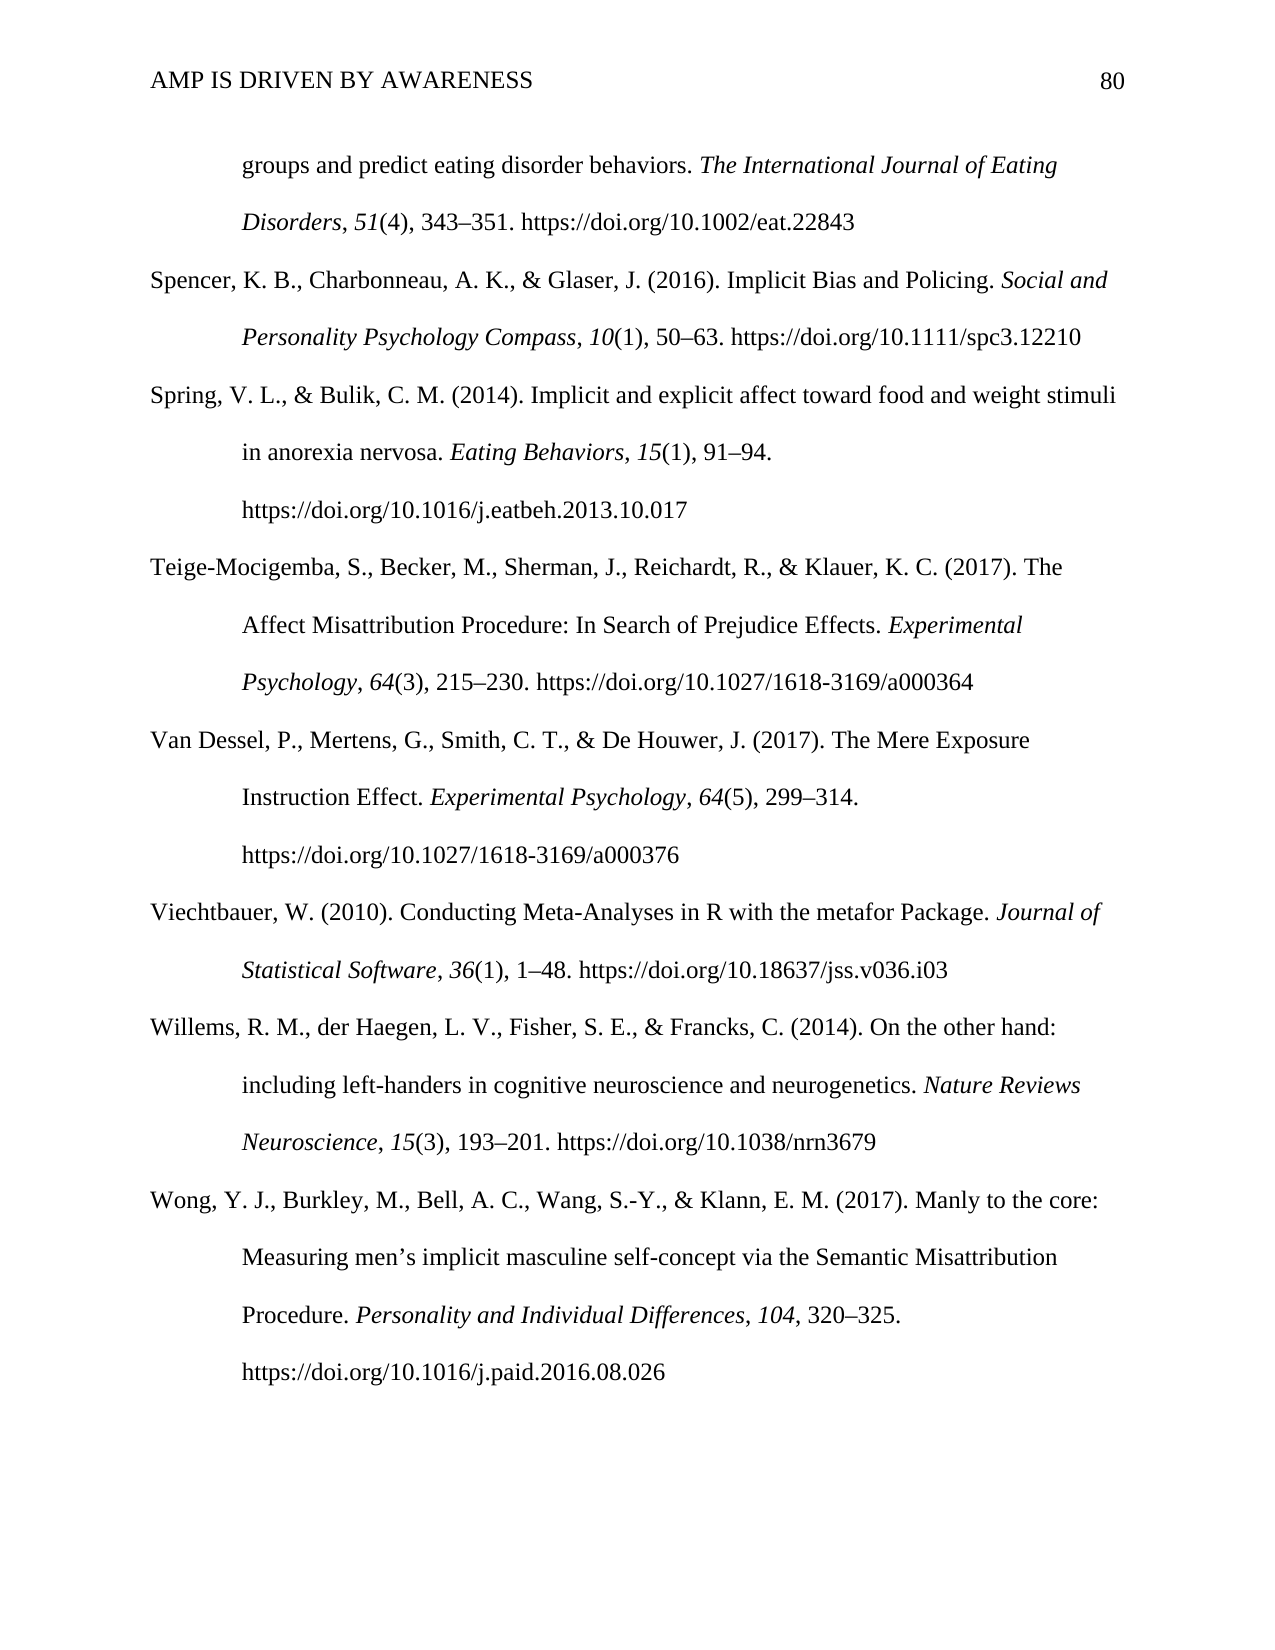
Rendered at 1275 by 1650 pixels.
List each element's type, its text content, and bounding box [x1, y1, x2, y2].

text Wong, Y. J., Burkley, M., Bell, A. C., Wang, S.-Y., & Klann, E. M. (2017). Manly to the core: Measuring men’s implicit masculine self-concept via the Semantic Misattribution Procedure. Personality and Individual Differences, 104, 320–325. https://doi.org/10.1016/j.paid.2016.08.026 [150, 1185, 1125, 1386]
text Willems, R. M., der Haegen, L. V., Fisher, S. E., & Francks, C. (2014). On the other hand: including left-handers in cognitive neuroscience and neurogenetics. Nature Reviews Neuroscience, 15(3), 193–201. https://doi.org/10.1038/nrn3679 [150, 1012, 1125, 1156]
text Teige-Mocigemba, S., Becker, M., Sherman, J., Reichardt, R., & Klauer, K. C. (2017). The Affect Misattribution Procedure: In Search of Prejudice Effects. Experimental Psychology, 64(3), 215–230. https://doi.org/10.1027/1618-3169/a000364 [150, 552, 1125, 696]
text Spring, V. L., & Bulik, C. M. (2014). Implicit and explicit affect toward food and weight stimuli in anorexia nervosa. Eating Behaviors, 15(1), 91–94. https://doi.org/10.1016/j.eatbeh.2013.10.017 [150, 380, 1125, 524]
text Viechtbauer, W. (2010). Conducting Meta-Analyses in R with the metafor Package. Journal of Statistical Software, 36(1), 1–48. https://doi.org/10.18637/jss.v036.i03 [150, 897, 1125, 984]
text Van Dessel, P., Mertens, G., Smith, C. T., & De Houwer, J. (2017). The Mere Exposure Instruction Effect. Experimental Psychology, 64(5), 299–314. https://doi.org/10.1027/1618-3169/a000376 [150, 725, 1125, 869]
text Spencer, K. B., Charbonneau, A. K., & Glaser, J. (2016). Implicit Bias and Policing. Social and Personality Psychology Compass, 10(1), 50–63. https://doi.org/10.1111/spc3.12210 [150, 265, 1125, 351]
